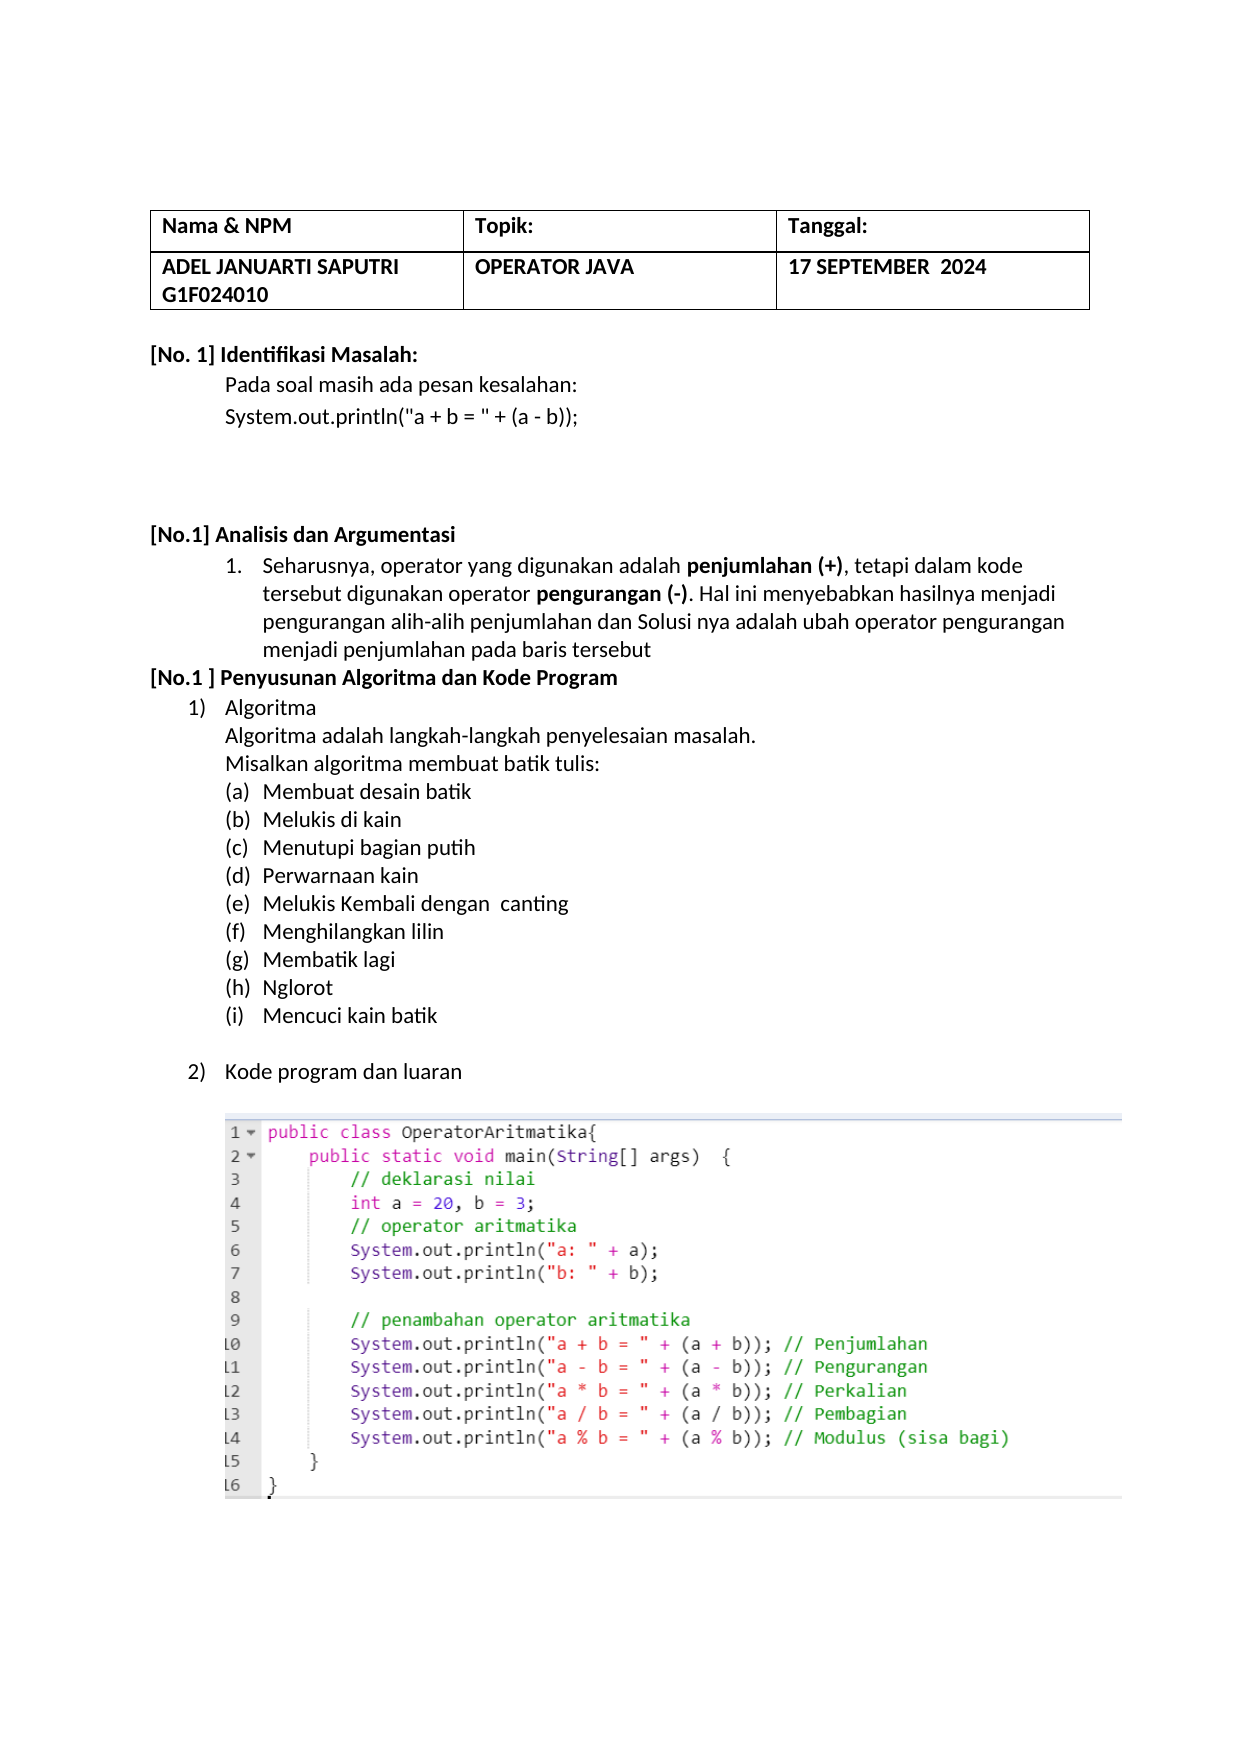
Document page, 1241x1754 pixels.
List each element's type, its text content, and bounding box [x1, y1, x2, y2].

list Menutupi bagian putih [225, 833, 1090, 861]
list Melukis di kain [225, 805, 1090, 833]
text [No.1] Analisis dan Argumentasi [150, 521, 1090, 549]
picture [225, 1113, 1122, 1499]
list Membatik lagi [225, 945, 1090, 973]
table_header Topik: [464, 211, 776, 251]
list Membuat desain batik [225, 777, 1090, 805]
list Mencuci kain batik [225, 1001, 1090, 1029]
list Kode program dan luaran [187, 1057, 1090, 1085]
list Menghilangkan lilin [225, 917, 1090, 945]
list Melukis Kembali dengan canting [225, 889, 1090, 917]
text Algoritma adalah langkah-langkah penyelesaian masalah. Misalkan algoritma membuat batik tulis: [225, 721, 1090, 777]
list Seharusnya, operator yang digunakan adalah penjumlahan (+), tetapi dalam kode tersebut digunakan operator pengurangan (-). Hal ini menyebabkan hasilnya menjadi pengurangan alih-alih penjumlahan dan Solusi nya adalah ubah operator pengurangan menjadi penjumlahan pada baris tersebut [225, 551, 1090, 663]
list Nglorot [225, 973, 1090, 1001]
list Perwarnaan kain [225, 861, 1090, 889]
list System.out.println("a + b = " + (a - b)); [225, 402, 1090, 430]
table_cell ADEL JANUARTI SAPUTRI G1F024010 [151, 253, 463, 308]
list Algoritma [187, 693, 1090, 721]
table_cell OPERATOR JAVA [464, 253, 776, 308]
table_header Tanggal: [777, 211, 1089, 251]
text [No.1 ] Penyusunan Algoritma dan Kode Program [150, 663, 1090, 691]
list Pada soal masih ada pesan kesalahan: [225, 370, 1090, 398]
table_cell 17 SEPTEMBER 2024 [777, 253, 1089, 308]
table_header Nama & NPM [151, 211, 463, 251]
text [No. 1] Identifikasi Masalah: [150, 340, 1090, 368]
